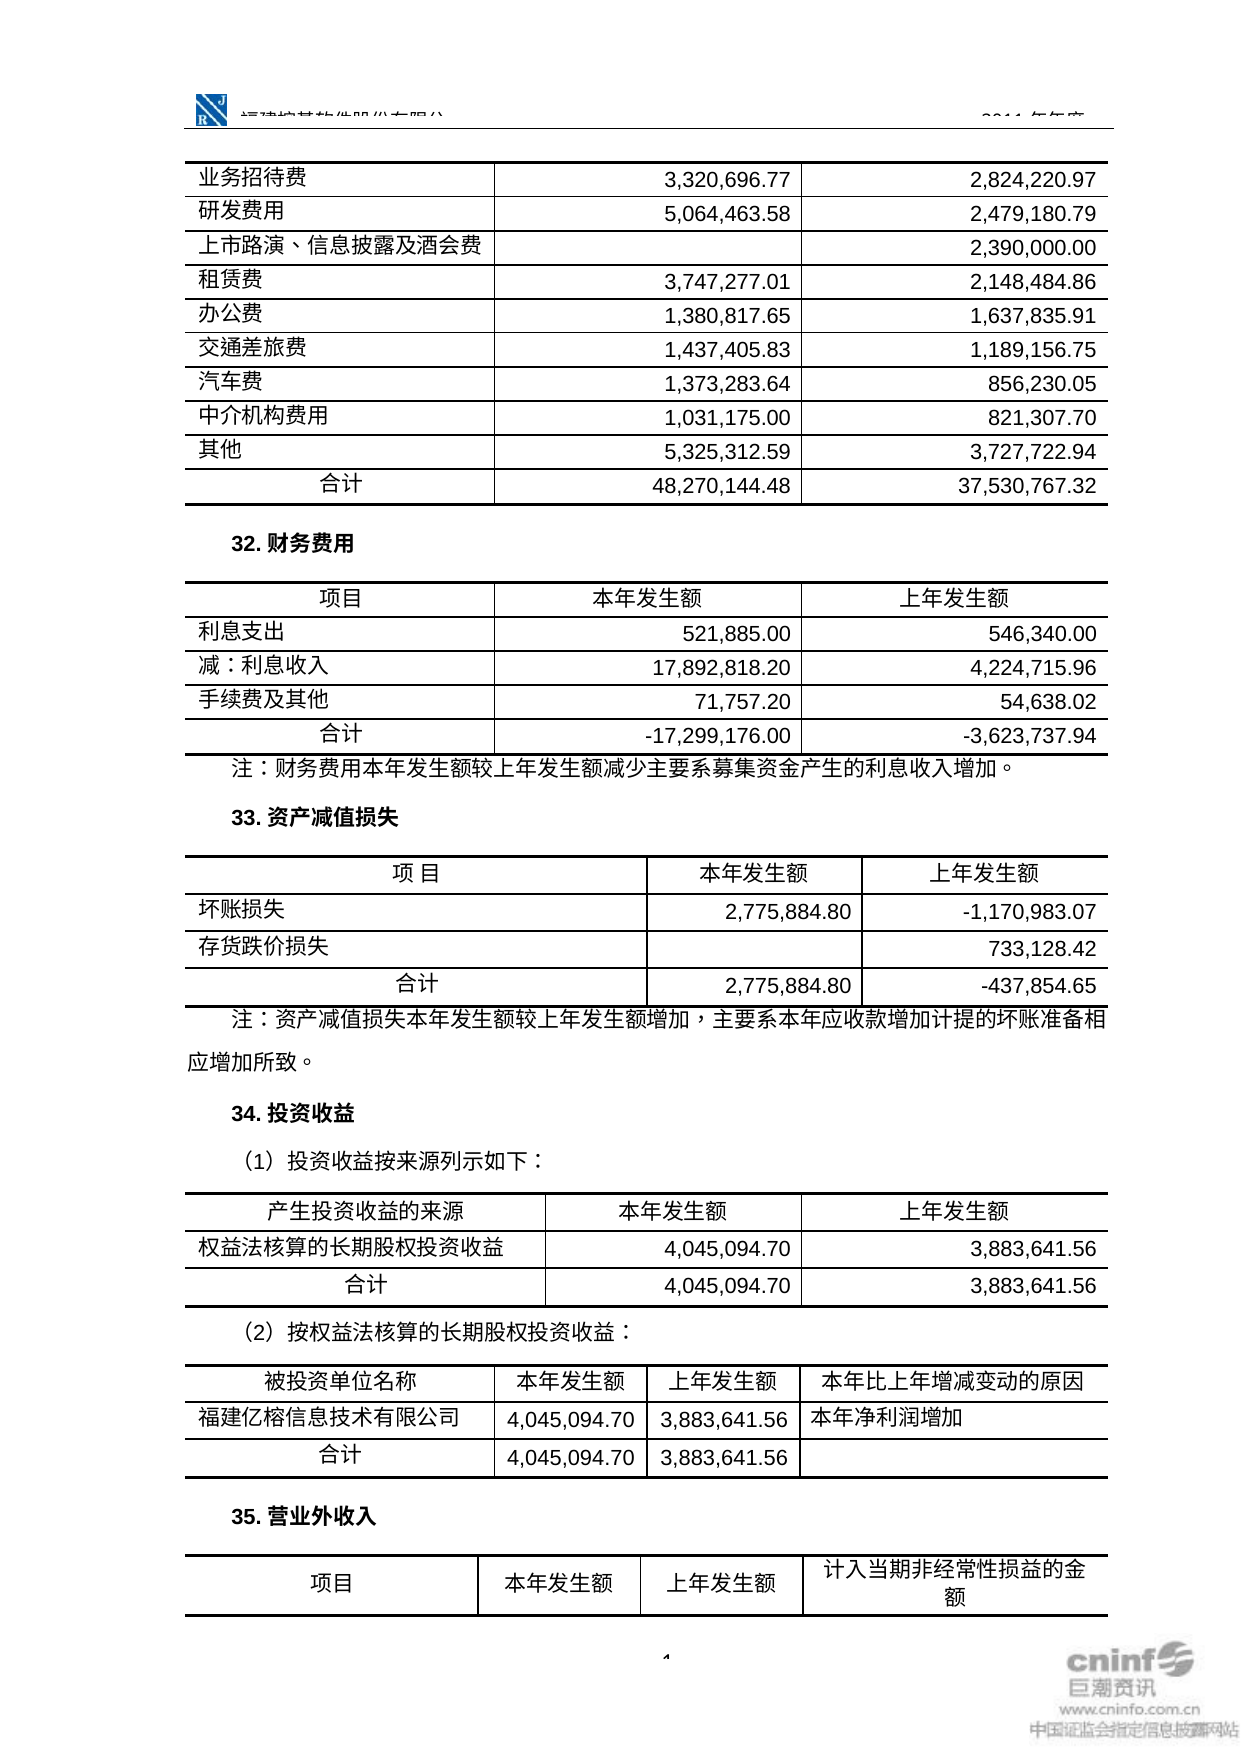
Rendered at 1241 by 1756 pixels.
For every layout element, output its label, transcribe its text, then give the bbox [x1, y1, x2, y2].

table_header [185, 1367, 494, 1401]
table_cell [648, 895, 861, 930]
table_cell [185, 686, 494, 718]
text 注：财务费用本年发生额较上年发生额减少主要系募集资金产生的利息收入增加。 [231, 756, 1240, 781]
picture [196, 94, 227, 126]
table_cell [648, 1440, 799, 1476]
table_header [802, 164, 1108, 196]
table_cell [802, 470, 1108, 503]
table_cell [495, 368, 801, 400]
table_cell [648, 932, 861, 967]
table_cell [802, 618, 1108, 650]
text 应增加所致。 [187, 1047, 1240, 1077]
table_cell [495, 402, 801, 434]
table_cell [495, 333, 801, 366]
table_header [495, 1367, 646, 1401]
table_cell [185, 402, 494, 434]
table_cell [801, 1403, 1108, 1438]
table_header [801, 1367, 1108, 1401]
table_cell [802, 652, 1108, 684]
text （1）投资收益按来源列示如下： [231, 1146, 1240, 1176]
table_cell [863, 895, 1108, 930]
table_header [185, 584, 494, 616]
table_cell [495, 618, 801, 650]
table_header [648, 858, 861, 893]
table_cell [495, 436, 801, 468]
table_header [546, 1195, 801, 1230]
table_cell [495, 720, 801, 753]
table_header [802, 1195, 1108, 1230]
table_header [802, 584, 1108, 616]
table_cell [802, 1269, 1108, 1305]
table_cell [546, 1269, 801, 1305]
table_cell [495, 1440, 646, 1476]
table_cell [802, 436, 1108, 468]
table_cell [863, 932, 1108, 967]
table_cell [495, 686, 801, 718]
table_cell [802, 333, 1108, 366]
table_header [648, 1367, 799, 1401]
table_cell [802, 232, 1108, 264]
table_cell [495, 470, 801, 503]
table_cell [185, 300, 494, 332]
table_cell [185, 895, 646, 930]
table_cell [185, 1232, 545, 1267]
text （2）按权益法核算的长期股权投资收益： [231, 1317, 1240, 1347]
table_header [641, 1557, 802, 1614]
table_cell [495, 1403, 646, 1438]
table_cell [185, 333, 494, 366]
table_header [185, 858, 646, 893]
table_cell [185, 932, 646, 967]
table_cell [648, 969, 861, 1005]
text 32. 财务费用 [231, 528, 1240, 558]
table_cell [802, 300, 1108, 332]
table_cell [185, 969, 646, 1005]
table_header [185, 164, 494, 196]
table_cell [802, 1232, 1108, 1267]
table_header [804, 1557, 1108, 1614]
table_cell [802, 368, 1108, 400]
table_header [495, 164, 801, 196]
text 35. 营业外收入 [231, 1501, 1240, 1531]
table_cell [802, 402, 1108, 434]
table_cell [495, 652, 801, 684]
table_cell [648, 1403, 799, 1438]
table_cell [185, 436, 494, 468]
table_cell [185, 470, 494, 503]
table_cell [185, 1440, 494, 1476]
text 33. 资产减值损失 [231, 802, 1240, 832]
text 34. 投资收益 [231, 1098, 1240, 1127]
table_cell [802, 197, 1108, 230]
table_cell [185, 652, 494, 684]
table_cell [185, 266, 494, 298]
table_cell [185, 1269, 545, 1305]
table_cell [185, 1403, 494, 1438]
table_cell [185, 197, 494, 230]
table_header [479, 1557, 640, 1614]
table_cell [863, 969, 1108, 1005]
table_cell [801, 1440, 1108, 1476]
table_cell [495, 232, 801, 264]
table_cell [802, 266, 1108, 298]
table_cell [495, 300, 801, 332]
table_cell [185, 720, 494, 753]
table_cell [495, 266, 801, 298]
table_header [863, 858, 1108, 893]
picture [1029, 1633, 1241, 1754]
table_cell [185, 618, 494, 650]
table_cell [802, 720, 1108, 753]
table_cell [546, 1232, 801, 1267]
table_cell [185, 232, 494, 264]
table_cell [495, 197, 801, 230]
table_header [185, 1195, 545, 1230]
text 注：资产减值损失本年发生额较上年发生额增加，主要系本年应收款增加计提的坏账准备相 [231, 1008, 1240, 1033]
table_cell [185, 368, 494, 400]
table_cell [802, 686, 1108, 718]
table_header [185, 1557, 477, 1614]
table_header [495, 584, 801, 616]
